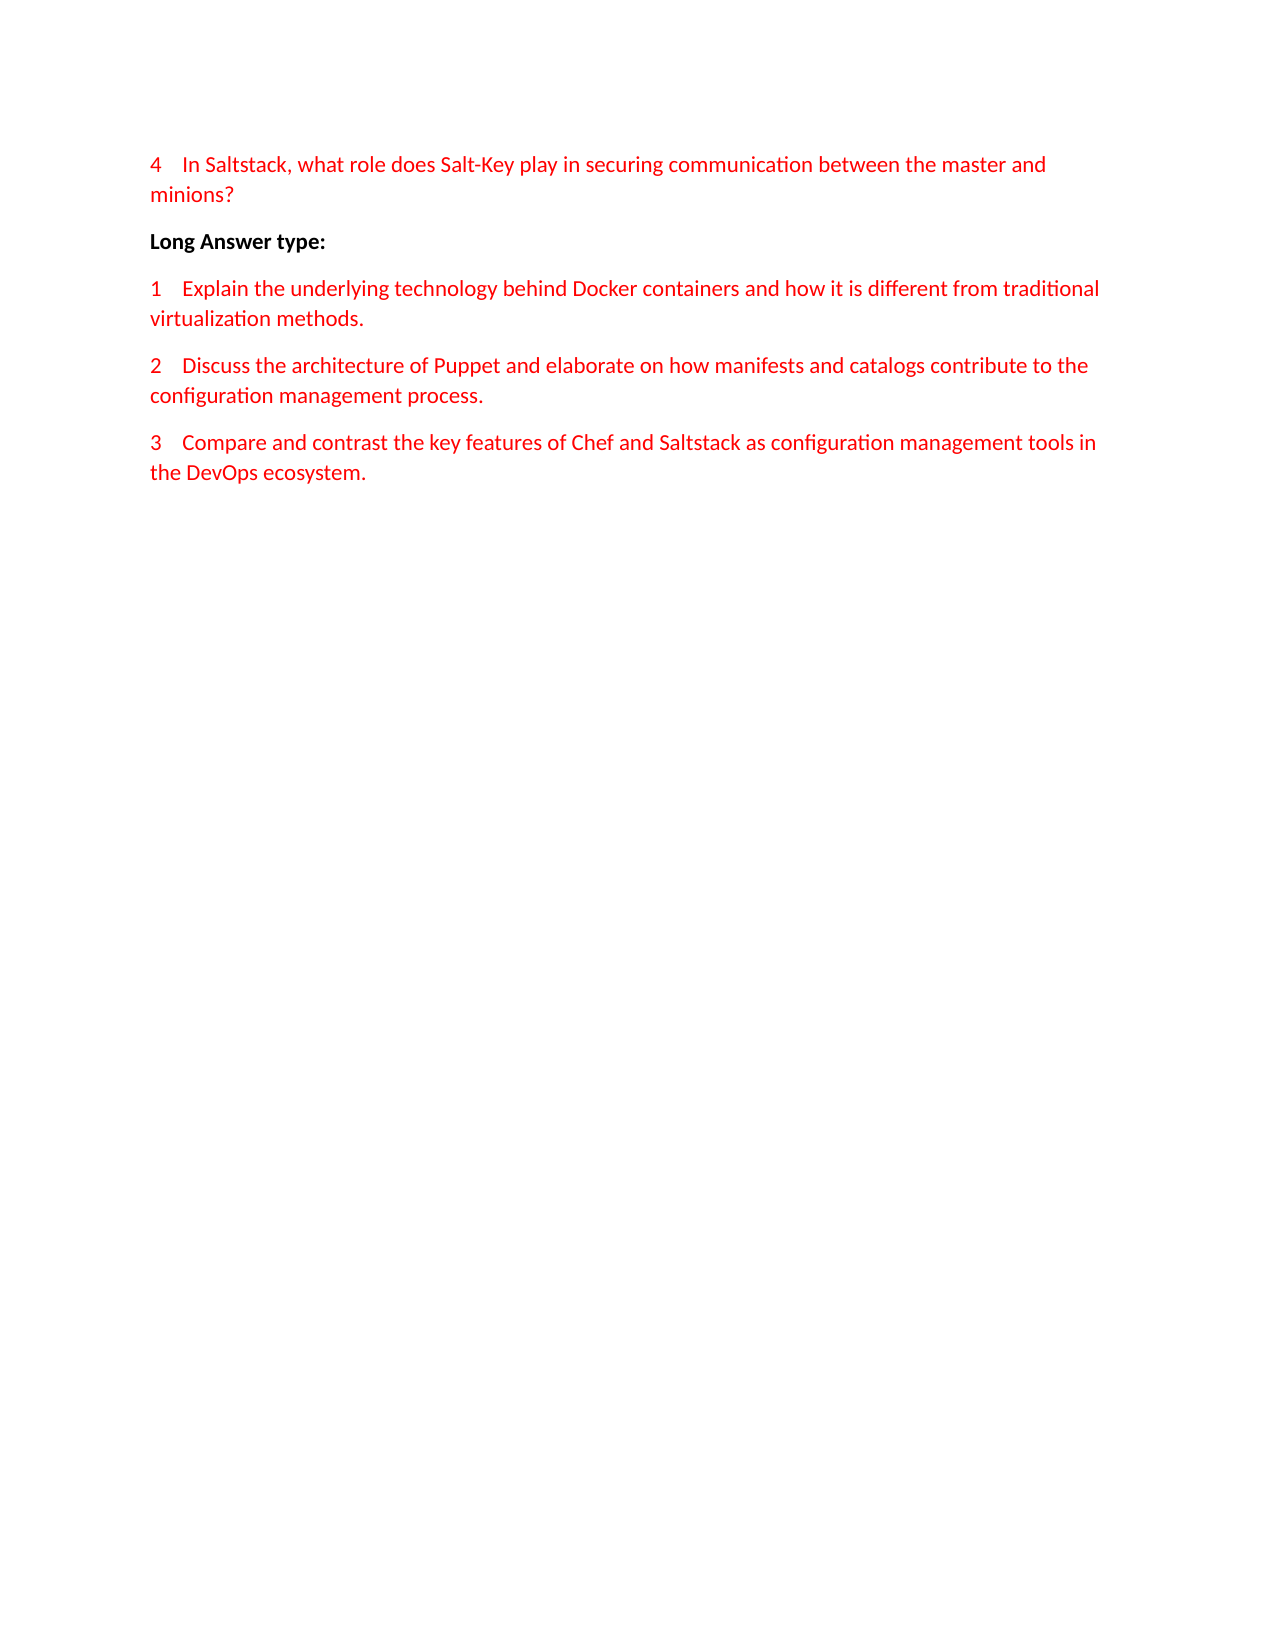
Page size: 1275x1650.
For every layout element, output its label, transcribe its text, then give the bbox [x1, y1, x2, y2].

text 2 Discuss the architecture of Puppet and elaborate on how manifests and catalogs contribute to the configuration management process. [150, 351, 1125, 409]
text 3 Compare and contrast the key features of Chef and Saltstack as configuration management tools in the DevOps ecosystem. [150, 428, 1125, 486]
text Long Answer type: [150, 227, 1125, 255]
text 4 In Saltstack, what role does Salt-Key play in securing communication between the master and minions? [150, 150, 1125, 208]
text 1 Explain the underlying technology behind Docker containers and how it is different from traditional virtualization methods. [150, 274, 1125, 332]
